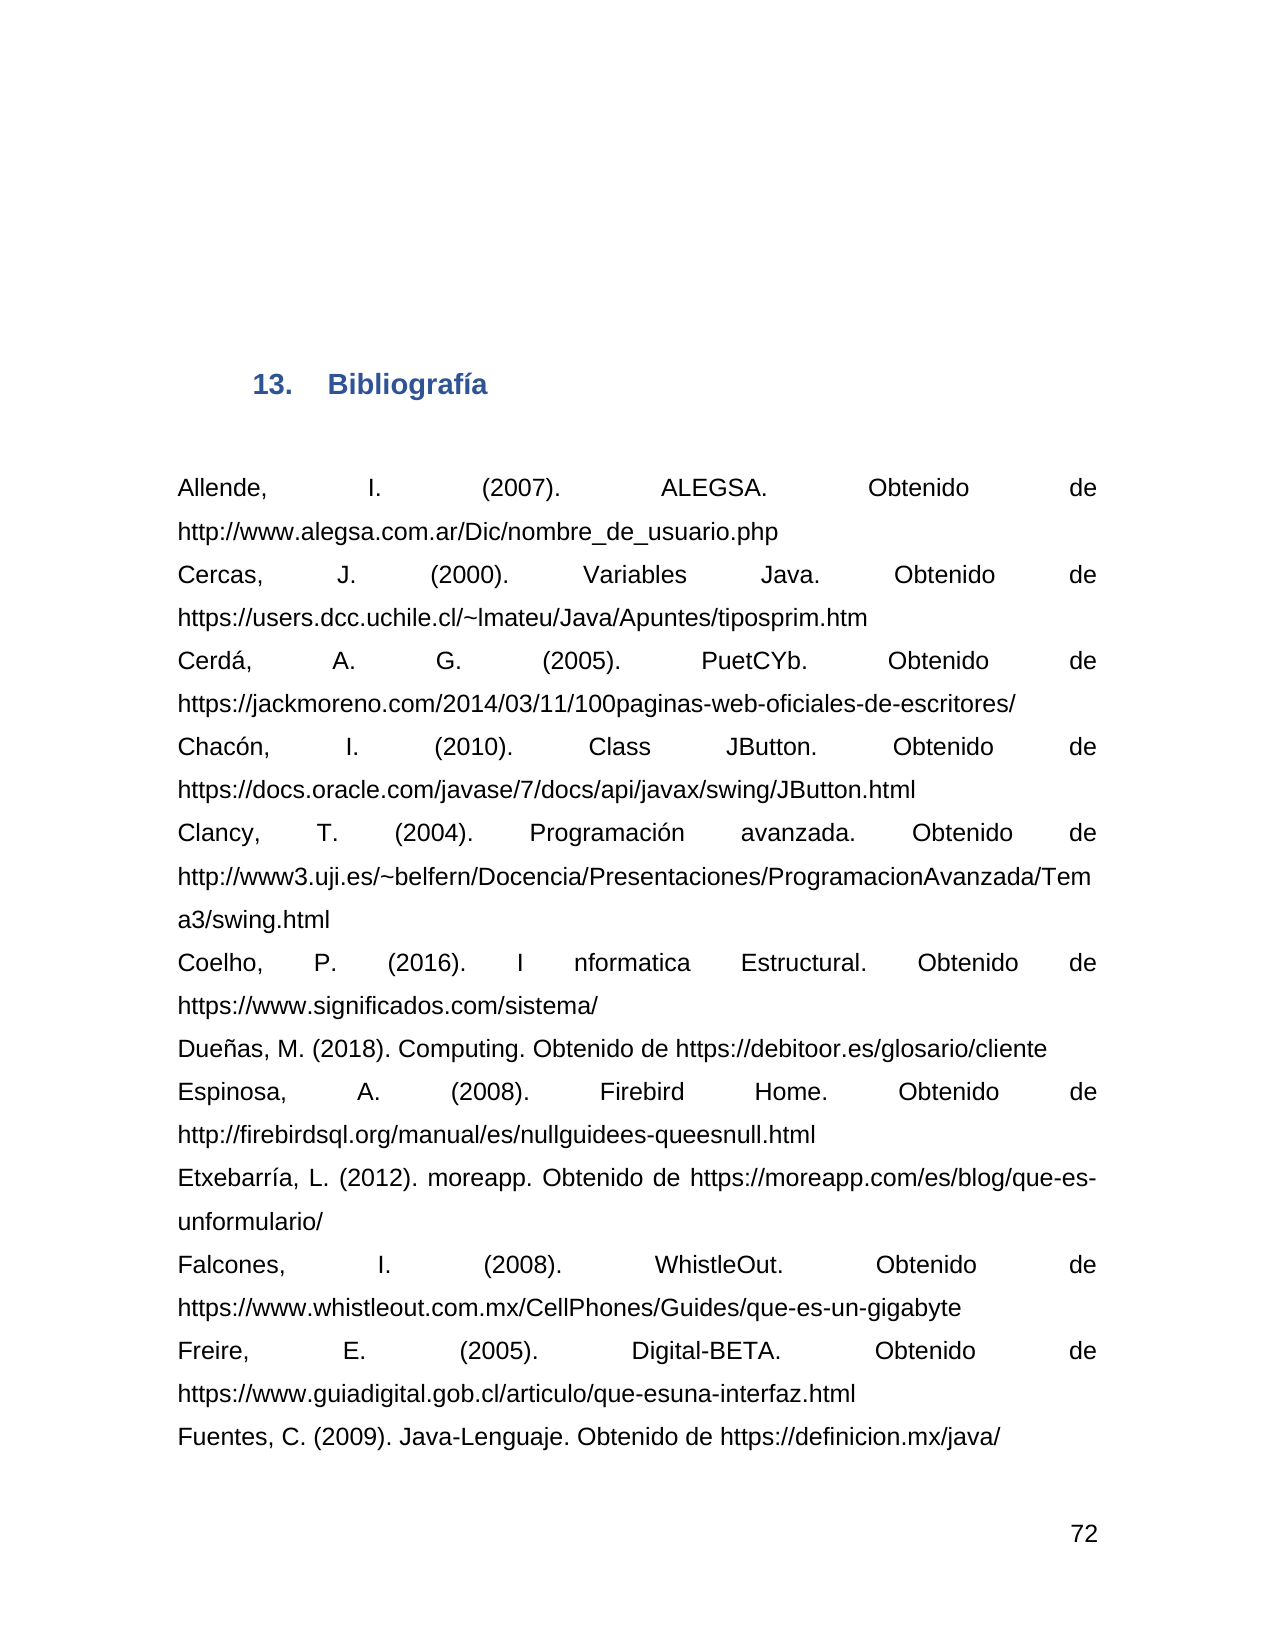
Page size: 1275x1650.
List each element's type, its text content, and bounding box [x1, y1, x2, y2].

text Dueñas, M. (2018). Computing. Obtenido de https://debitoor.es/glosario/cliente [177, 1034, 1098, 1063]
text Cercas, J. (2000). Variables Java. Obtenido de https://users.dcc.uchile.cl/~lmateu/Java/Apuntes/tiposprim.htm [177, 559, 1098, 631]
text Falcones, I. (2008). WhistleOut. Obtenido de https://www.whistleout.com.mx/CellPhones/Guides/que-es-un-gigabyte [177, 1249, 1098, 1321]
text Chacón, I. (2010). Class JButton. Obtenido de https://docs.oracle.com/javase/7/docs/api/javax/swing/JButton.html [177, 732, 1098, 804]
text Allende, I. (2007). ALEGSA. Obtenido de http://www.alegsa.com.ar/Dic/nombre_de_usuario.php [177, 473, 1098, 545]
text Etxebarría, L. (2012). moreapp. Obtenido de https://moreapp.com/es/blog/que-es-unformulario/ [177, 1163, 1098, 1235]
text Fuentes, C. (2009). Java-Lenguaje. Obtenido de https://definicion.mx/java/ [177, 1422, 1098, 1451]
text Clancy, T. (2004). Programación avanzada. Obtenido de http://www3.uji.es/~belfern/Docencia/Presentaciones/ProgramacionAvanzada/Tem a3/swing.html [177, 818, 1098, 933]
text Espinosa, A. (2008). Firebird Home. Obtenido de http://firebirdsql.org/manual/es/nullguidees-queesnull.html [177, 1077, 1098, 1149]
subtitle Bibliografía [252, 367, 1098, 401]
text Freire, E. (2005). Digital-BETA. Obtenido de https://www.guiadigital.gob.cl/articulo/que-esuna-interfaz.html [177, 1336, 1098, 1408]
text Coelho, P. (2016). I nformatica Estructural. Obtenido de https://www.significados.com/sistema/ [177, 948, 1098, 1019]
text Cerdá, A. G. (2005). PuetCYb. Obtenido de https://jackmoreno.com/2014/03/11/100paginas-web-oficiales-de-escritores/ [177, 646, 1098, 718]
